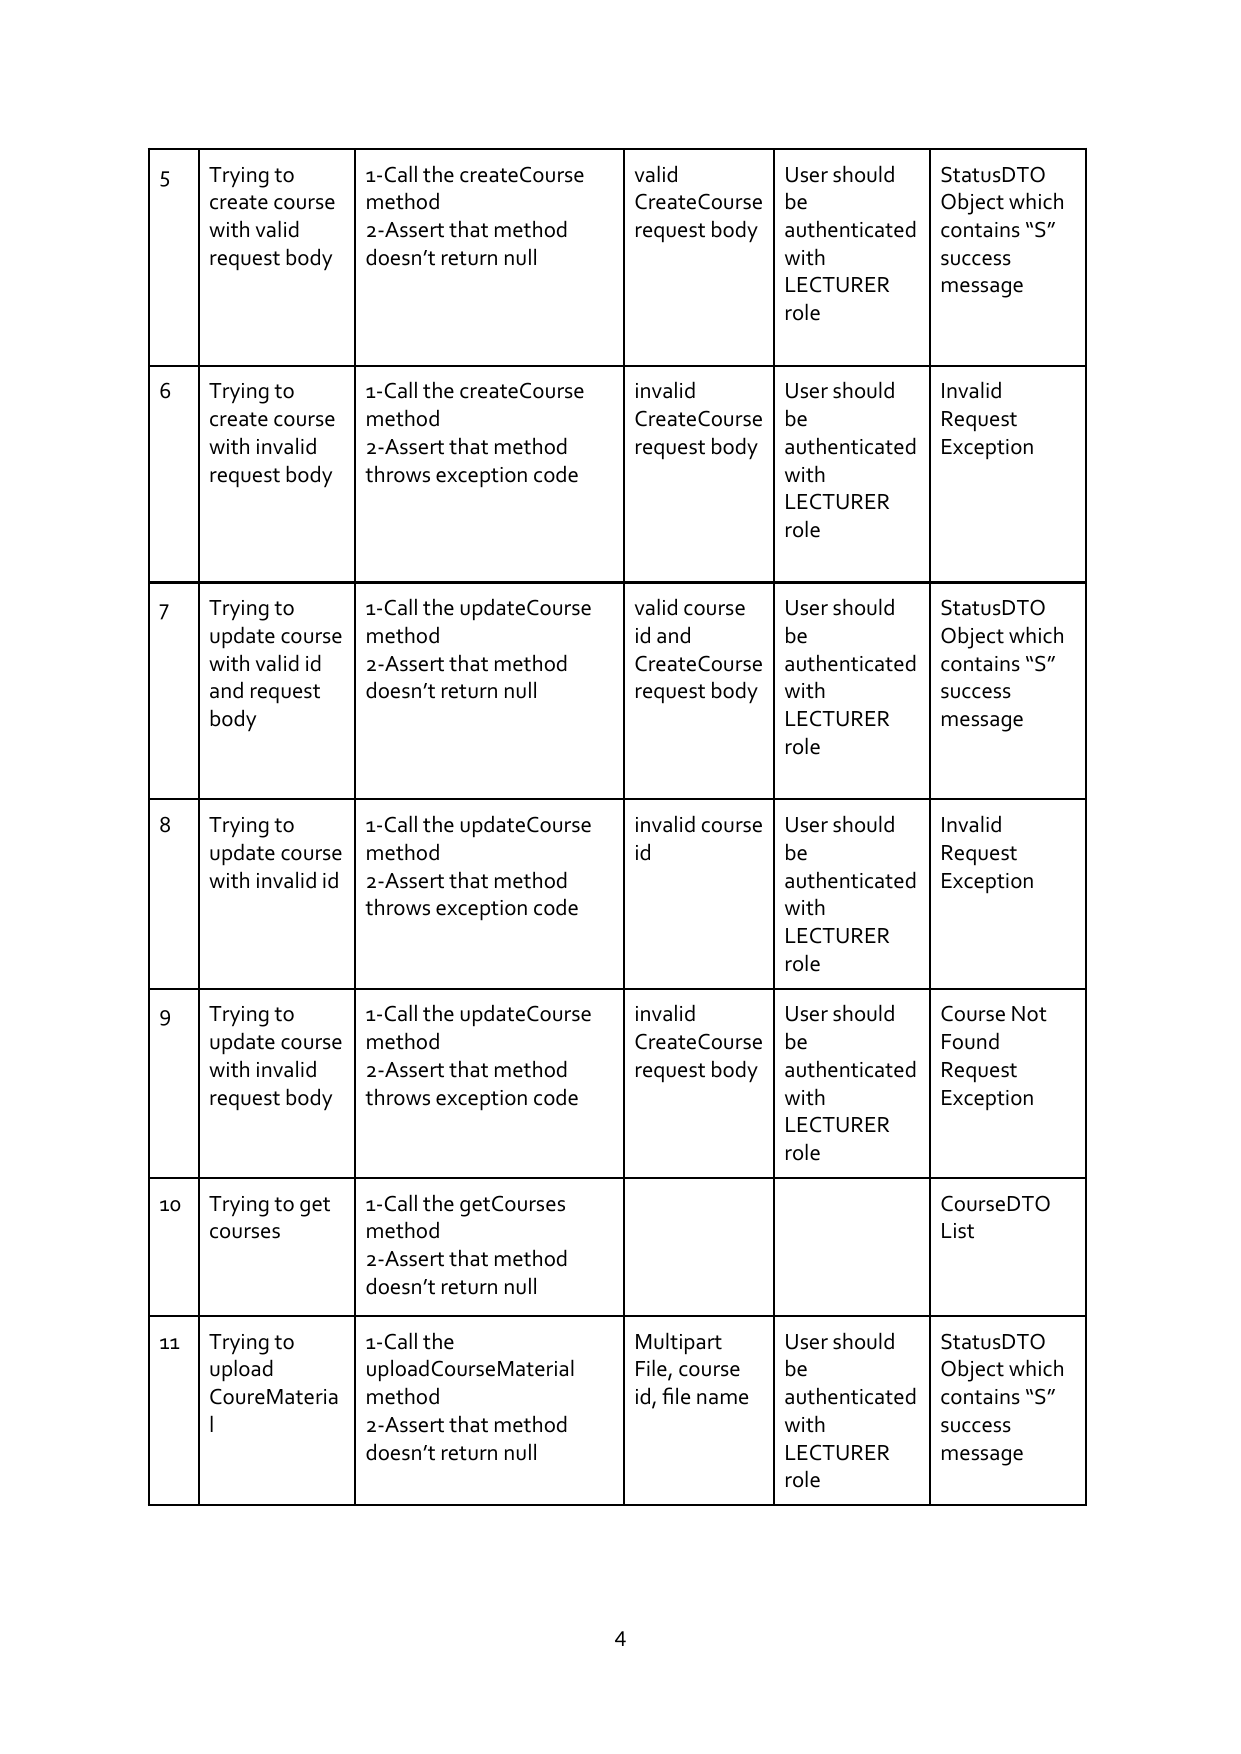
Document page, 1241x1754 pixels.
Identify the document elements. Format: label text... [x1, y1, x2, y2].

table_cell StatusDTO Object which contains “S” success message [931, 584, 1085, 798]
table_cell Trying to create course with invalid request body [200, 367, 354, 581]
table_cell invalid CreateCourse request body [625, 990, 773, 1177]
table_cell valid course id and CreateCourse request body [625, 584, 773, 798]
table_cell 1-Call the updateCourse method 2-Assert that method throws exception code [356, 800, 623, 987]
table_cell Trying to upload CoureMaterial [200, 1317, 354, 1504]
table_cell 1-Call the getCourses method 2-Assert that method doesn’t return null [356, 1179, 623, 1315]
table_cell Course Not Found Request Exception [931, 990, 1085, 1177]
table_cell 1-Call the uploadCourseMaterial method 2-Assert that method doesn’t return null [356, 1317, 623, 1504]
table_cell 1-Call the updateCourse method 2-Assert that method throws exception code [356, 990, 623, 1177]
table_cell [775, 1317, 929, 1504]
table_cell Trying to update course with valid id and request body [200, 584, 354, 798]
table_cell CourseDTO List [931, 1179, 1085, 1315]
table_cell Trying to get courses [200, 1179, 354, 1315]
table_cell invalid CreateCourse request body [625, 367, 773, 581]
table_cell 5 [150, 150, 198, 364]
table_cell Multipart File, course id, file name [625, 1317, 773, 1504]
table_cell [625, 1179, 773, 1315]
table_cell User should be authenticated with LECTURER role [775, 367, 929, 581]
table_cell User should be authenticated with LECTURER role [775, 990, 929, 1177]
table_cell 7 [150, 584, 198, 798]
table_cell 8 [150, 800, 198, 987]
table_cell invalid course id [625, 800, 773, 987]
table_cell 1-Call the createCourse method 2-Assert that method throws exception code [356, 367, 623, 581]
table_cell Invalid Request Exception [931, 800, 1085, 987]
table_cell Invalid Request Exception [931, 367, 1085, 581]
table_cell StatusDTO Object which contains “S” success message [931, 150, 1085, 364]
table_cell [775, 1179, 929, 1315]
table_cell Trying to update course with invalid request body [200, 990, 354, 1177]
table_cell valid CreateCourse request body [625, 150, 773, 364]
table_cell 1-Call the updateCourse method 2-Assert that method doesn’t return null [356, 584, 623, 798]
table_cell User should be authenticated with LECTURER role [775, 800, 929, 987]
table_cell 11 [150, 1317, 198, 1504]
table_cell 10 [150, 1179, 198, 1315]
table_cell Trying to update course with invalid id [200, 800, 354, 987]
table_cell Trying to create course with valid request body [200, 150, 354, 364]
table_cell 6 [150, 367, 198, 581]
table_cell 9 [150, 990, 198, 1177]
table_cell User should be authenticated with LECTURER role [775, 150, 929, 364]
table_cell 1-Call the createCourse method 2-Assert that method doesn’t return null [356, 150, 623, 364]
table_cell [931, 1317, 1085, 1504]
table_cell User should be authenticated with LECTURER role [775, 584, 929, 798]
